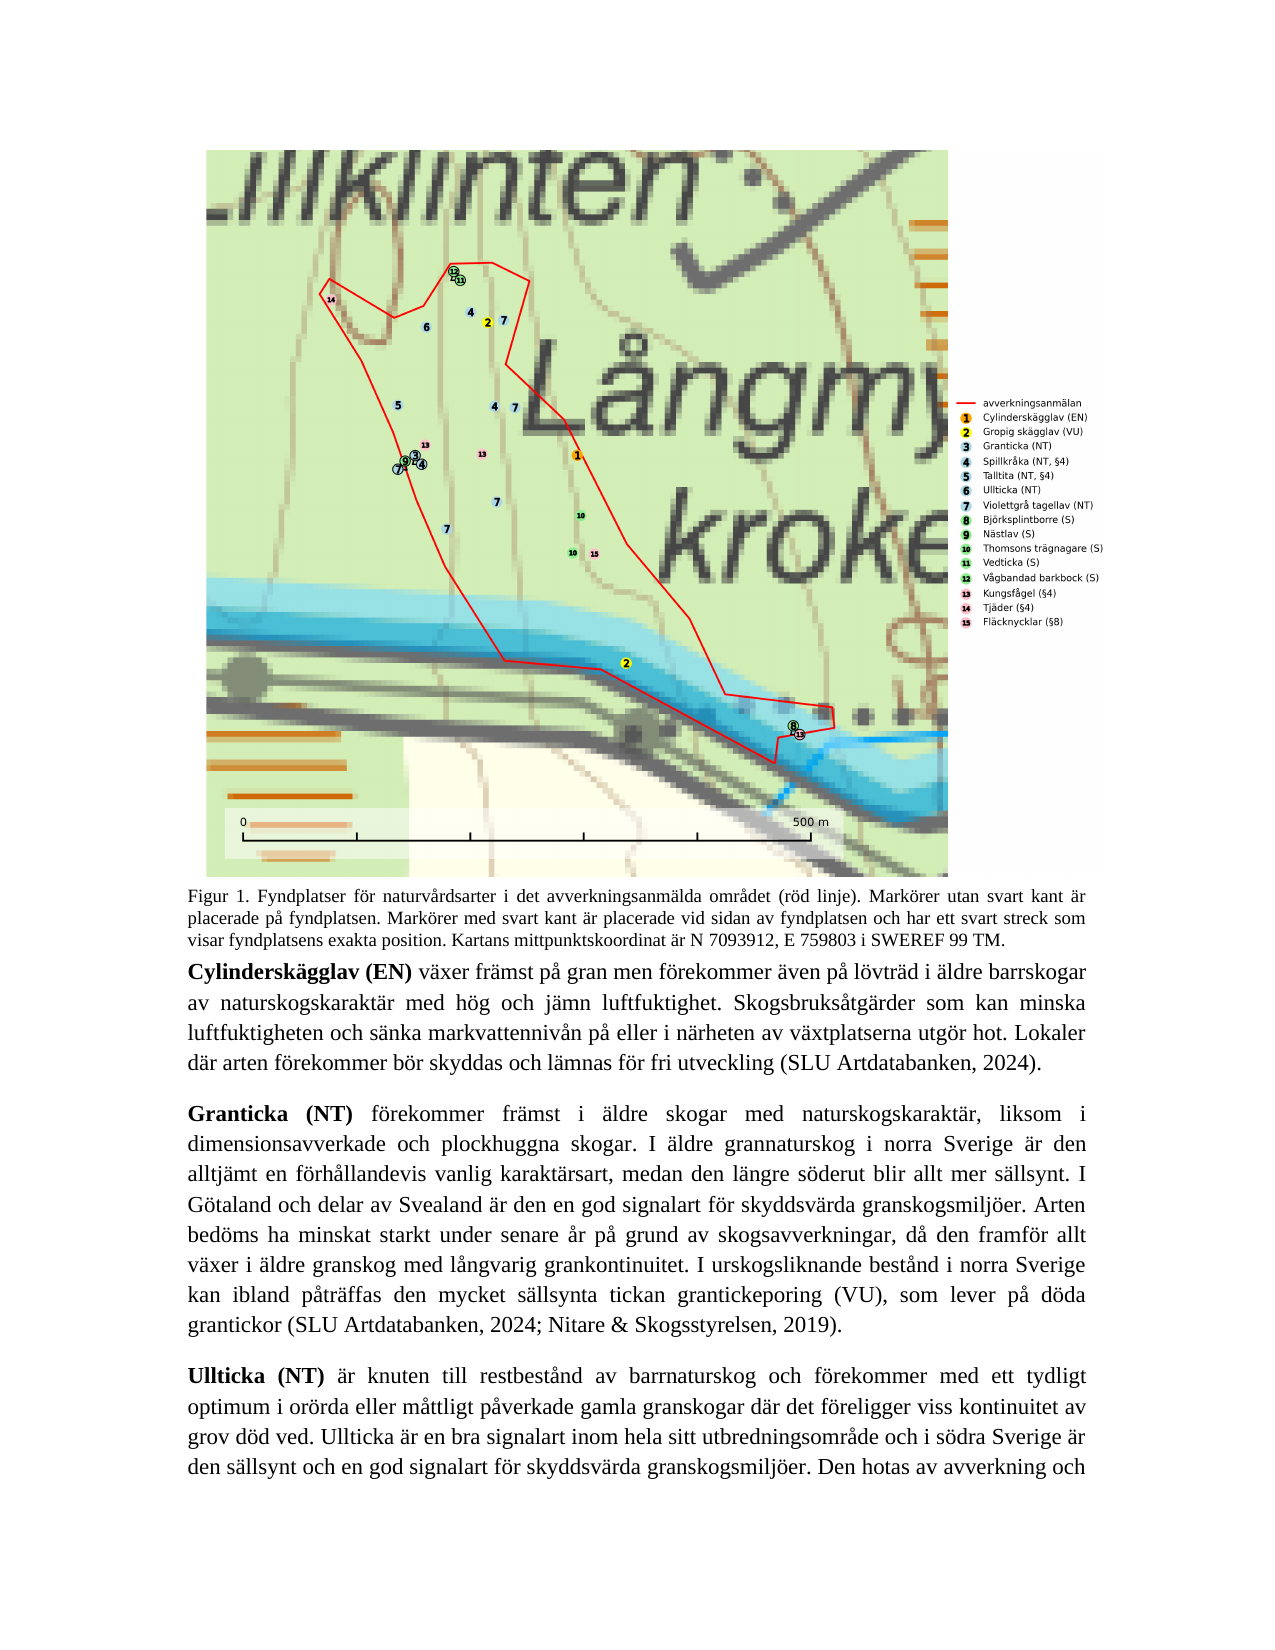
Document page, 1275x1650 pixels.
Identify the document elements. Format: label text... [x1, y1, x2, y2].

text Cylinderskägglav (EN) växer främst på gran men förekommer även på lövträd i äldre barrskogar av naturskogskaraktär med hög och jämn luftfuktighet. Skogsbruksåtgärder som kan minska luftfuktigheten och sänka markvattennivån på eller i närheten av växtplatserna utgör hot. Lokaler där arten förekommer bör skyddas och lämnas för fri utveckling (SLU Artdatabanken, 2024). [187, 958, 1087, 1075]
picture [206, 150, 1107, 877]
text Figur 1. Fyndplatser för naturvårdsarter i det avverkningsanmälda området (röd linje). Markörer utan svart kant är placerade på fyndplatsen. Markörer med svart kant är placerade vid sidan av fyndplatsen och har ett svart streck som visar fyndplatsens exakta position. Kartans mittpunktskoordinat är N 7093912, E 759803 i SWEREF 99 TM. [187, 885, 1087, 950]
text Granticka (NT) förekommer främst i äldre skogar med naturskogskaraktär, liksom i dimensionsavverkade och plockhuggna skogar. I äldre grannaturskog i norra Sverige är den alltjämt en förhållandevis vanlig karaktärsart, medan den längre söderut blir allt mer sällsynt. I Götaland och delar av Svealand är den en god signalart för skyddsvärda granskogsmiljöer. Arten bedöms ha minskat starkt under senare år på grund av skogsavverkningar, då den framför allt växer i äldre granskog med långvarig grankontinuitet. I urskogsliknande bestånd i norra Sverige kan ibland påträffas den mycket sällsynta tickan grantickeporing (VU), som lever på döda grantickor (SLU Artdatabanken, 2024; Nitare & Skogsstyrelsen, 2019). [187, 1100, 1087, 1338]
